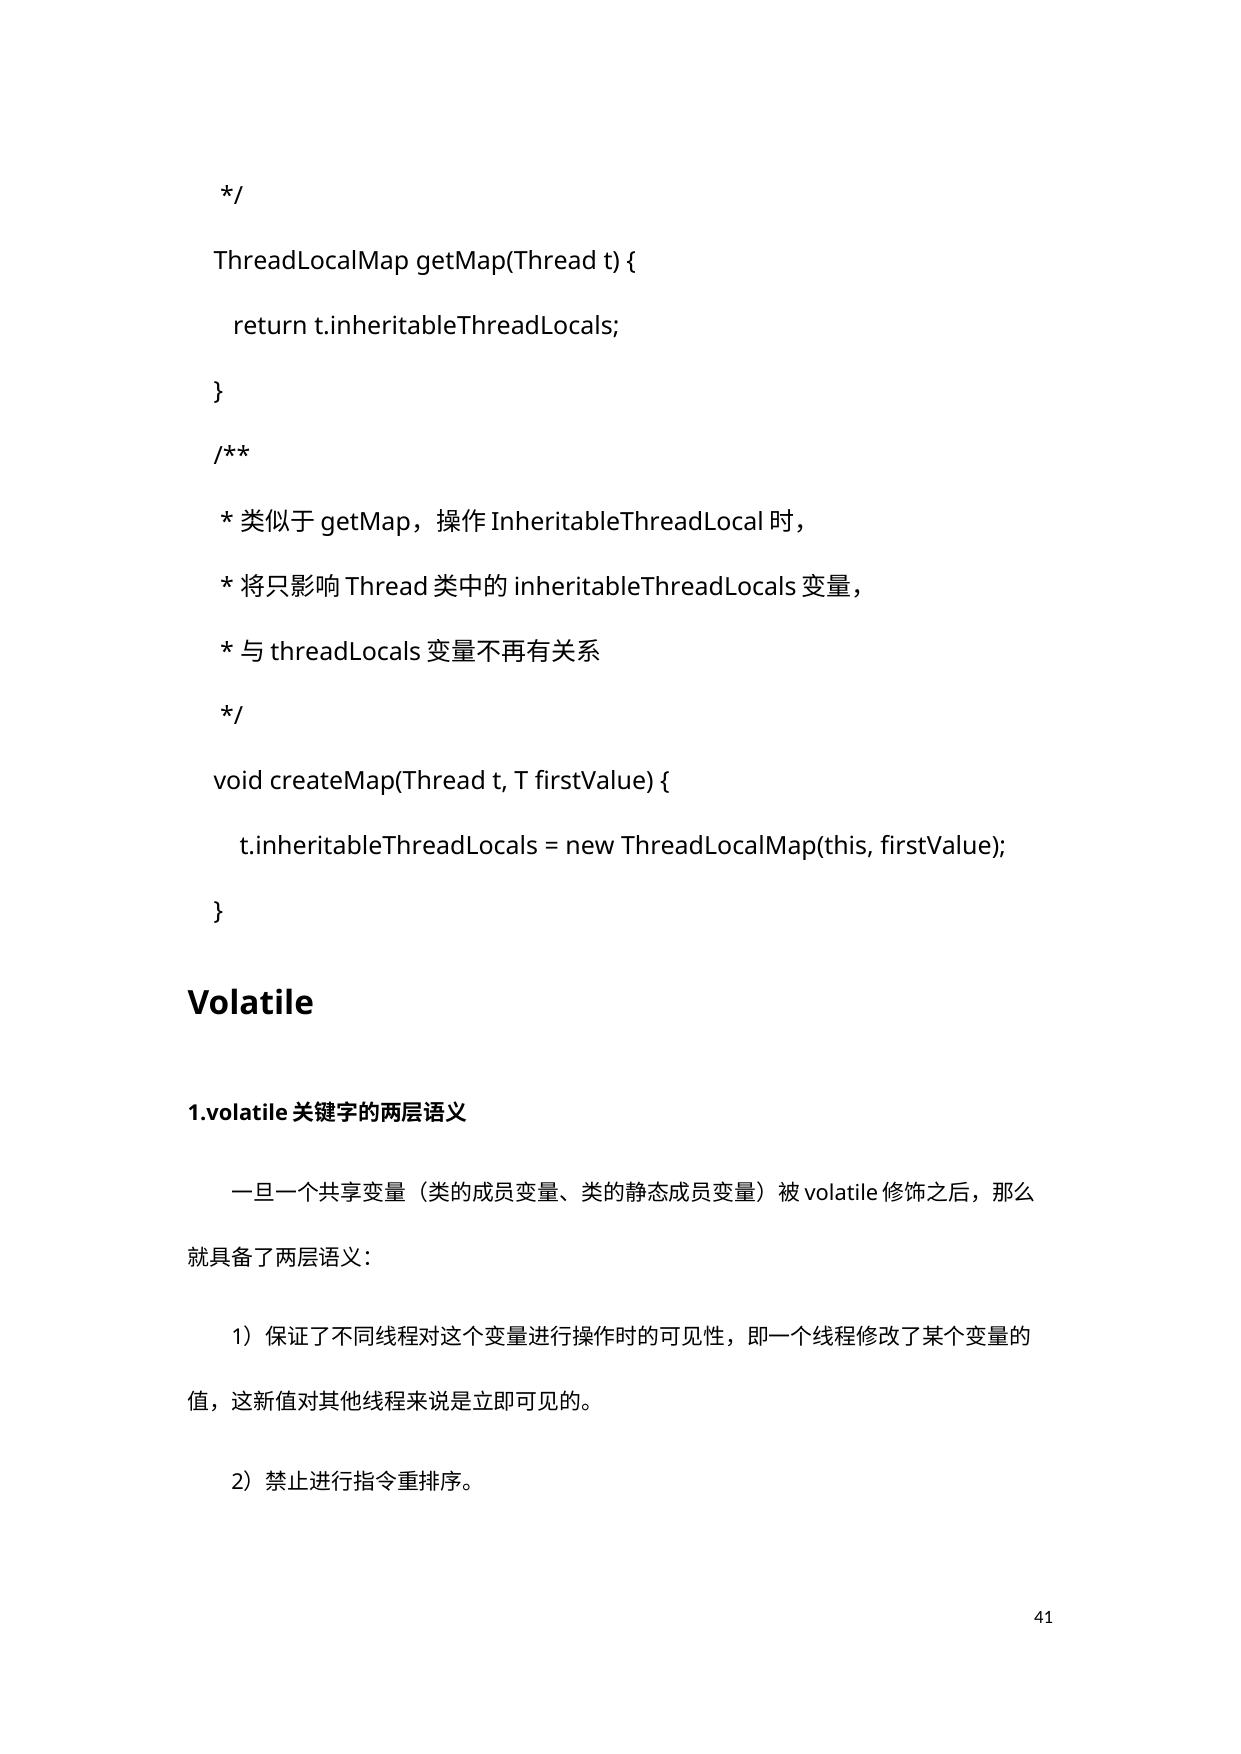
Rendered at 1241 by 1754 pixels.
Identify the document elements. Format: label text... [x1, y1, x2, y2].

text */ [187, 682, 1053, 747]
text /** [187, 422, 1053, 487]
text 1）保证了不同线程对这个变量进行操作时的可见性，即一个线程修改了某个变量的值，这新值对其他线程来说是立即可见的。 [187, 1319, 1053, 1416]
text * 与threadLocals变量不再有关系 [187, 617, 1053, 682]
subtitle Volatile [187, 969, 1053, 1034]
text 1.volatile关键字的两层语义 [187, 1094, 1053, 1127]
text * 类似于getMap，操作InheritableThreadLocal时， [187, 487, 1053, 552]
text t.inheritableThreadLocals = new ThreadLocalMap(this, firstValue); [187, 812, 1053, 877]
text } [187, 357, 1053, 422]
text ThreadLocalMap getMap(Thread t) { [187, 227, 1053, 292]
text */ [187, 162, 1053, 227]
text 2）禁止进行指令重排序。 [187, 1464, 1053, 1496]
text return t.inheritableThreadLocals; [187, 292, 1053, 357]
text void createMap(Thread t, T firstValue) { [187, 747, 1053, 812]
text } [187, 877, 1053, 942]
text * 将只影响Thread类中的inheritableThreadLocals变量， [187, 552, 1053, 617]
text 一旦一个共享变量（类的成员变量、类的静态成员变量）被volatile修饰之后，那么就具备了两层语义： [187, 1174, 1053, 1272]
